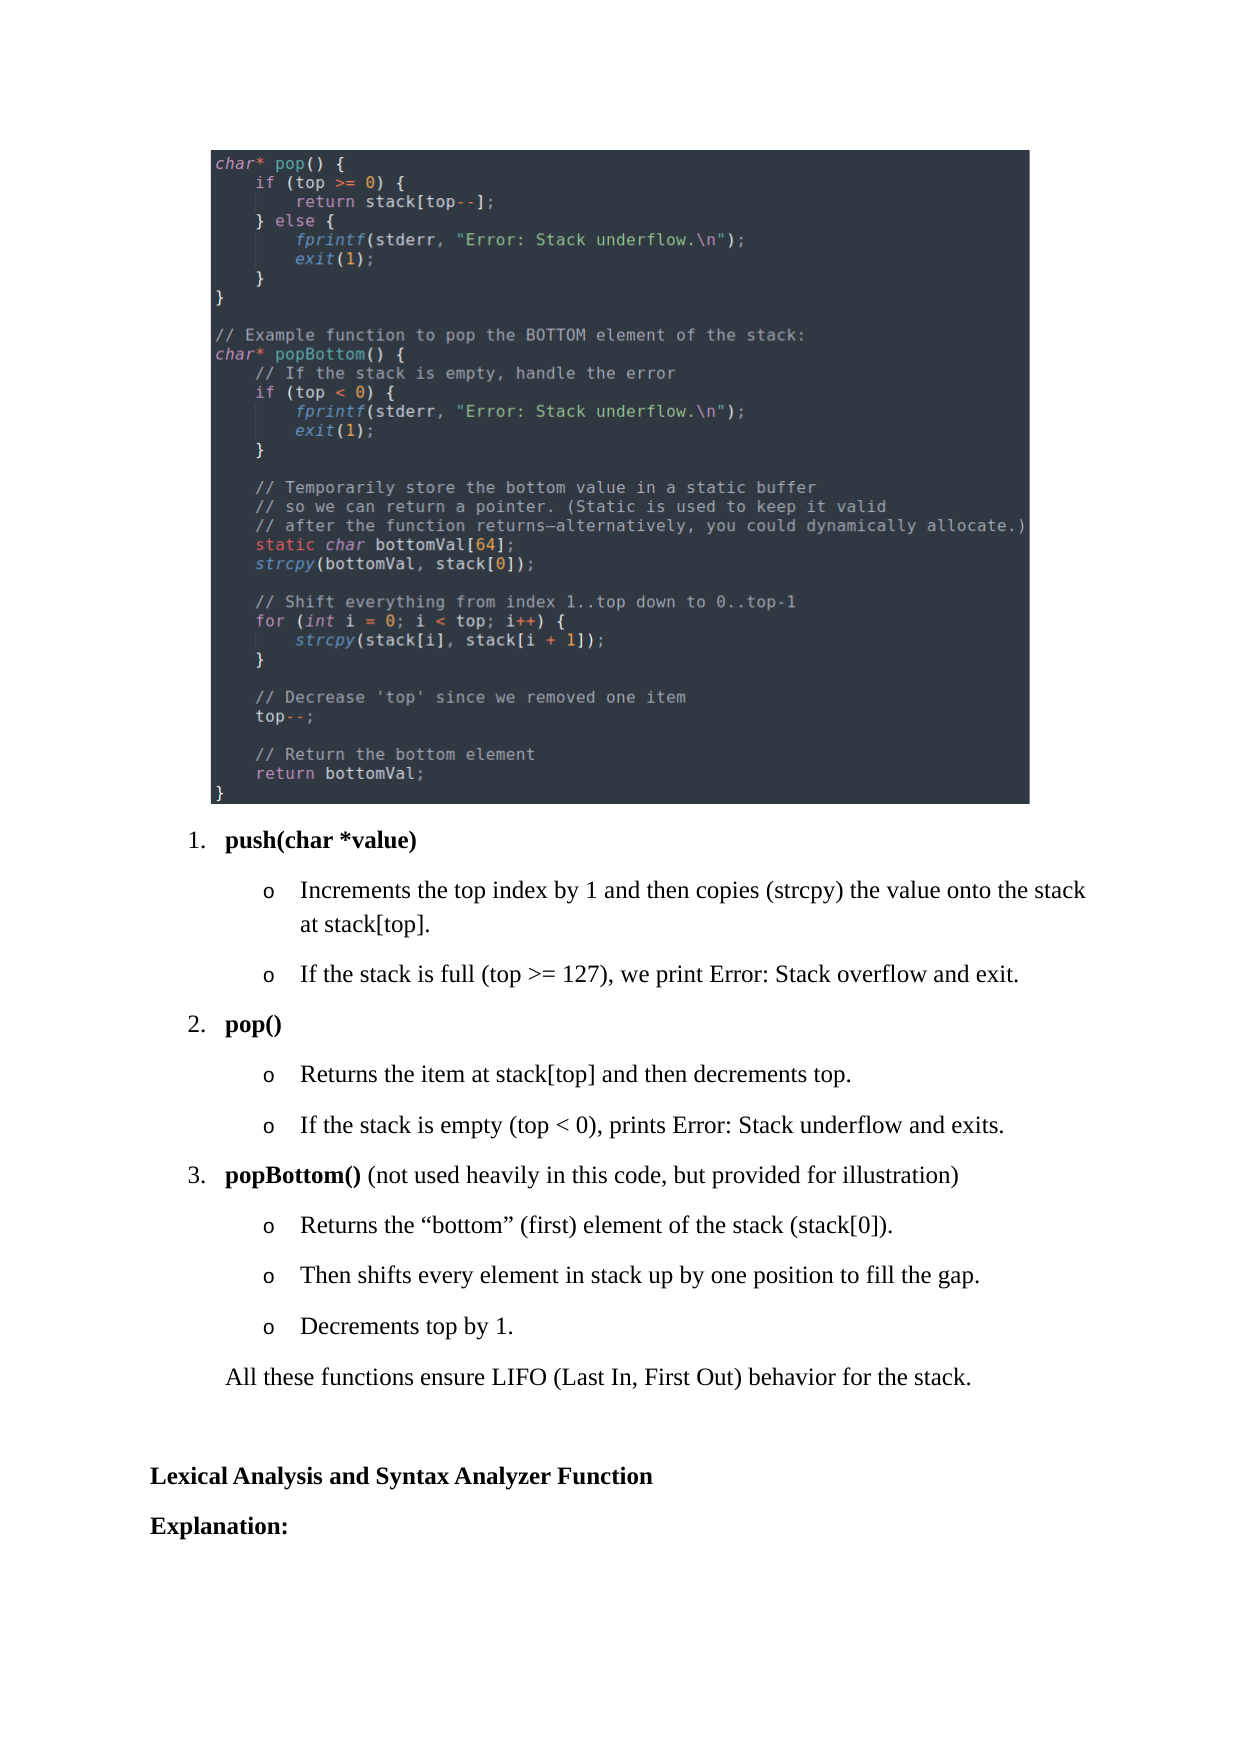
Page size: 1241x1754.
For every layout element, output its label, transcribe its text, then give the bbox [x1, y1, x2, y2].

text Lexical Analysis and Syntax Analyzer Function [150, 1461, 1090, 1490]
list If the stack is full (top >= 127), we print Error: Stack overflow and exit. [262, 959, 1090, 988]
list Returns the “bottom” (first) element of the stack (stack[0]). [262, 1210, 1090, 1239]
text All these functions ensure LIFO (Last In, First Out) behavior for the stack. [150, 1362, 1090, 1391]
list pop() [187, 1009, 1090, 1038]
list Increments the top index by 1 and then copies (strcpy) the value onto the stack at stack[top]. [262, 875, 1090, 938]
picture [210, 150, 1030, 804]
list Decrements top by 1. [262, 1311, 1090, 1341]
text Explanation: [150, 1511, 1090, 1540]
list Returns the item at stack[top] and then decrements top. [262, 1059, 1090, 1089]
list popBottom() (not used heavily in this code, but provided for illustration) [187, 1160, 1090, 1189]
list push(char *value) [187, 826, 1090, 854]
list If the stack is empty (top < 0), prints Error: Stack underflow and exits. [262, 1110, 1090, 1139]
list Then shifts every element in stack up by one position to fill the gap. [262, 1261, 1090, 1290]
